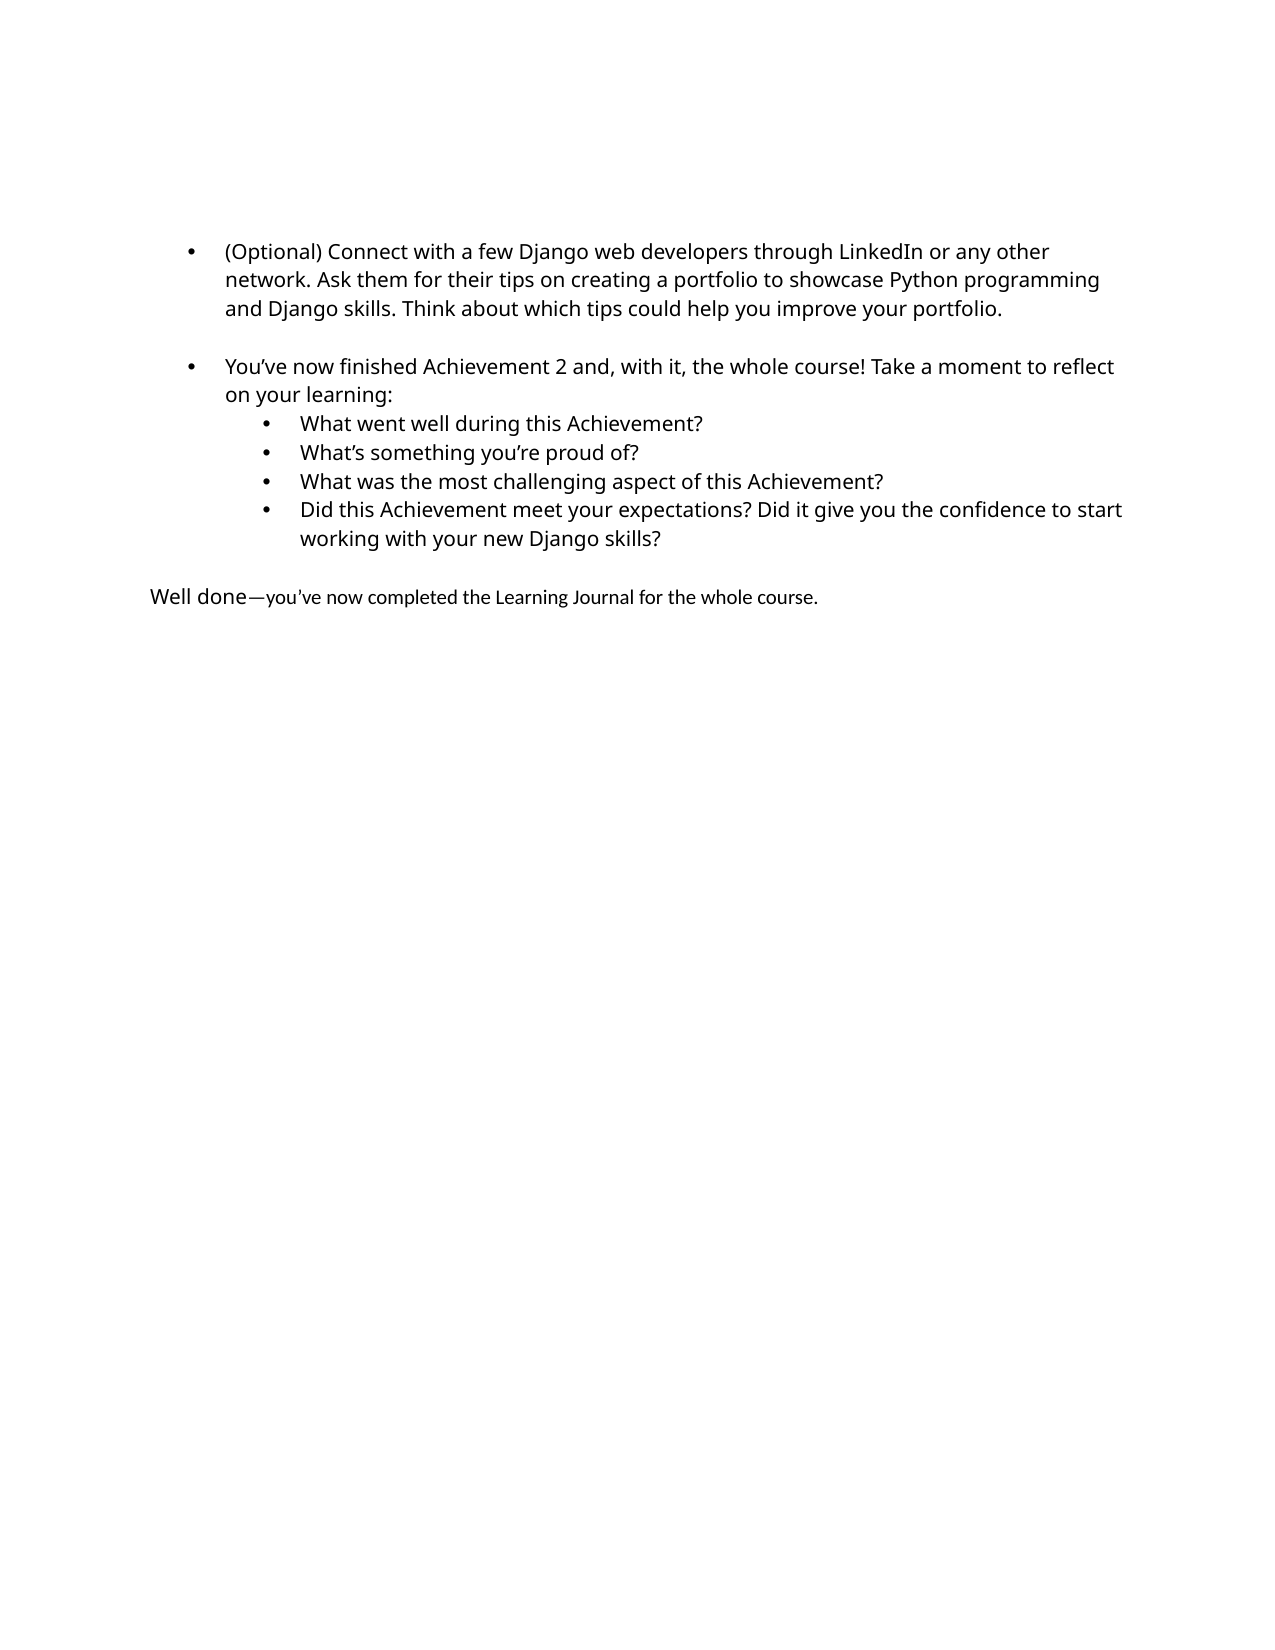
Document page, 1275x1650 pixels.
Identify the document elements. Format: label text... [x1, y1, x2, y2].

list What was the most challenging aspect of this Achievement? [262, 466, 1125, 495]
list You’ve now finished Achievement 2 and, with it, the whole course! Take a moment to reflect on your learning: [187, 351, 1125, 409]
text Well done—you’ve now completed the Learning Journal for the whole course. [150, 581, 1125, 610]
list What went well during this Achievement? [262, 409, 1125, 437]
list What’s something you’re proud of? [262, 437, 1125, 466]
list Did this Achievement meet your expectations? Did it give you the confidence to start working with your new Django skills? [262, 495, 1125, 552]
list (Optional) Connect with a few Django web developers through LinkedIn or any other network. Ask them for their tips on creating a portfolio to showcase Python programming and Django skills. Think about which tips could help you improve your portfolio. [187, 236, 1125, 322]
